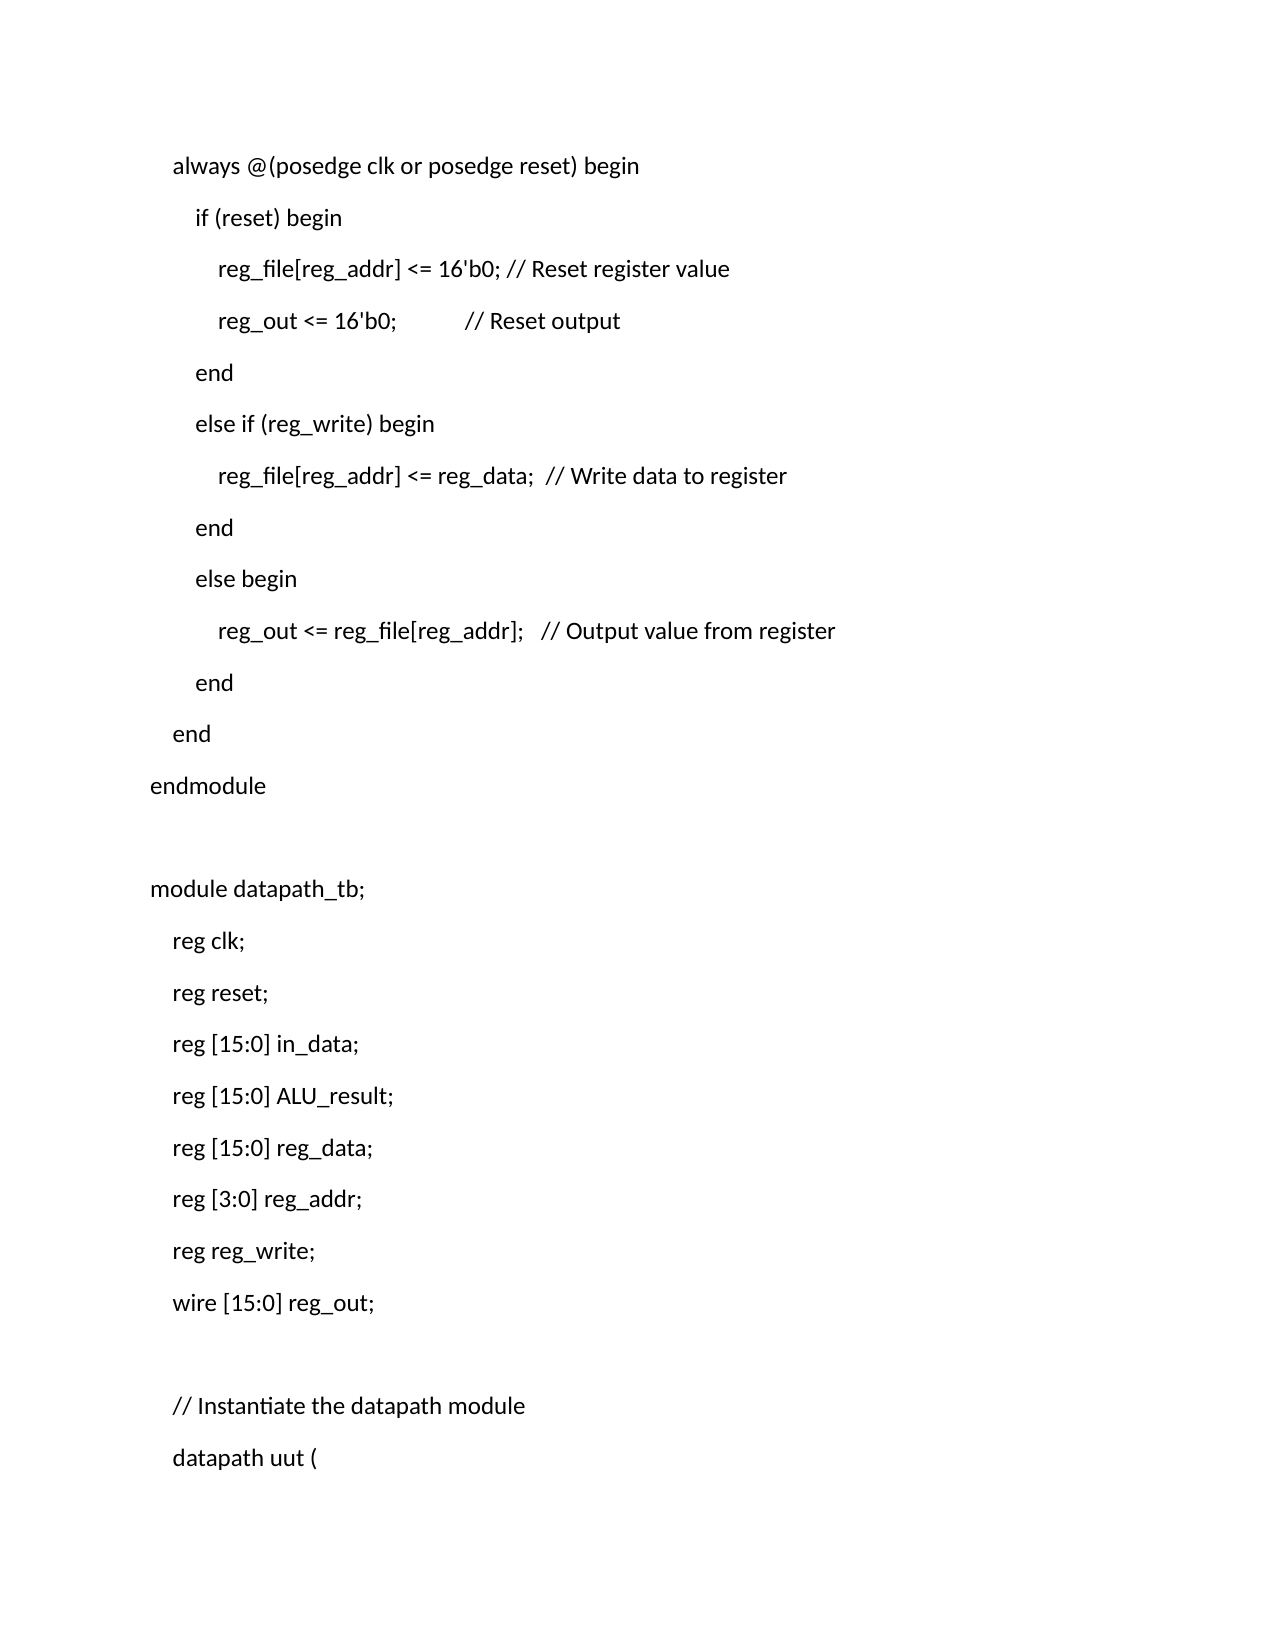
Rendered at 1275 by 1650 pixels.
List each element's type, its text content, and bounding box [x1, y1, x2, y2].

text reg reg_write; [150, 1235, 1125, 1266]
text end [150, 357, 1125, 387]
text reg [15:0] in_data; [150, 1028, 1125, 1059]
text else if (reg_write) begin [150, 408, 1125, 439]
text reg_file[reg_addr] <= reg_data; // Write data to register [150, 460, 1125, 491]
text end [150, 718, 1125, 749]
text wire [15:0] reg_out; [150, 1287, 1125, 1317]
text reg clk; [150, 925, 1125, 956]
text reg [15:0] ALU_result; [150, 1080, 1125, 1111]
text reg [3:0] reg_addr; [150, 1183, 1125, 1214]
text // Instantiate the datapath module [150, 1390, 1125, 1421]
text endmodule [150, 770, 1125, 801]
text reg_file[reg_addr] <= 16'b0; // Reset register value [150, 253, 1125, 284]
text always @(posedge clk or posedge reset) begin [150, 150, 1125, 181]
text reg_out <= reg_file[reg_addr]; // Output value from register [150, 615, 1125, 646]
text end [150, 667, 1125, 697]
text else begin [150, 563, 1125, 594]
text end [150, 512, 1125, 542]
text if (reset) begin [150, 202, 1125, 232]
text module datapath_tb; [150, 873, 1125, 904]
text reg_out <= 16'b0; // Reset output [150, 305, 1125, 336]
text datapath uut ( [150, 1442, 1125, 1472]
text reg [15:0] reg_data; [150, 1132, 1125, 1162]
text reg reset; [150, 977, 1125, 1007]
